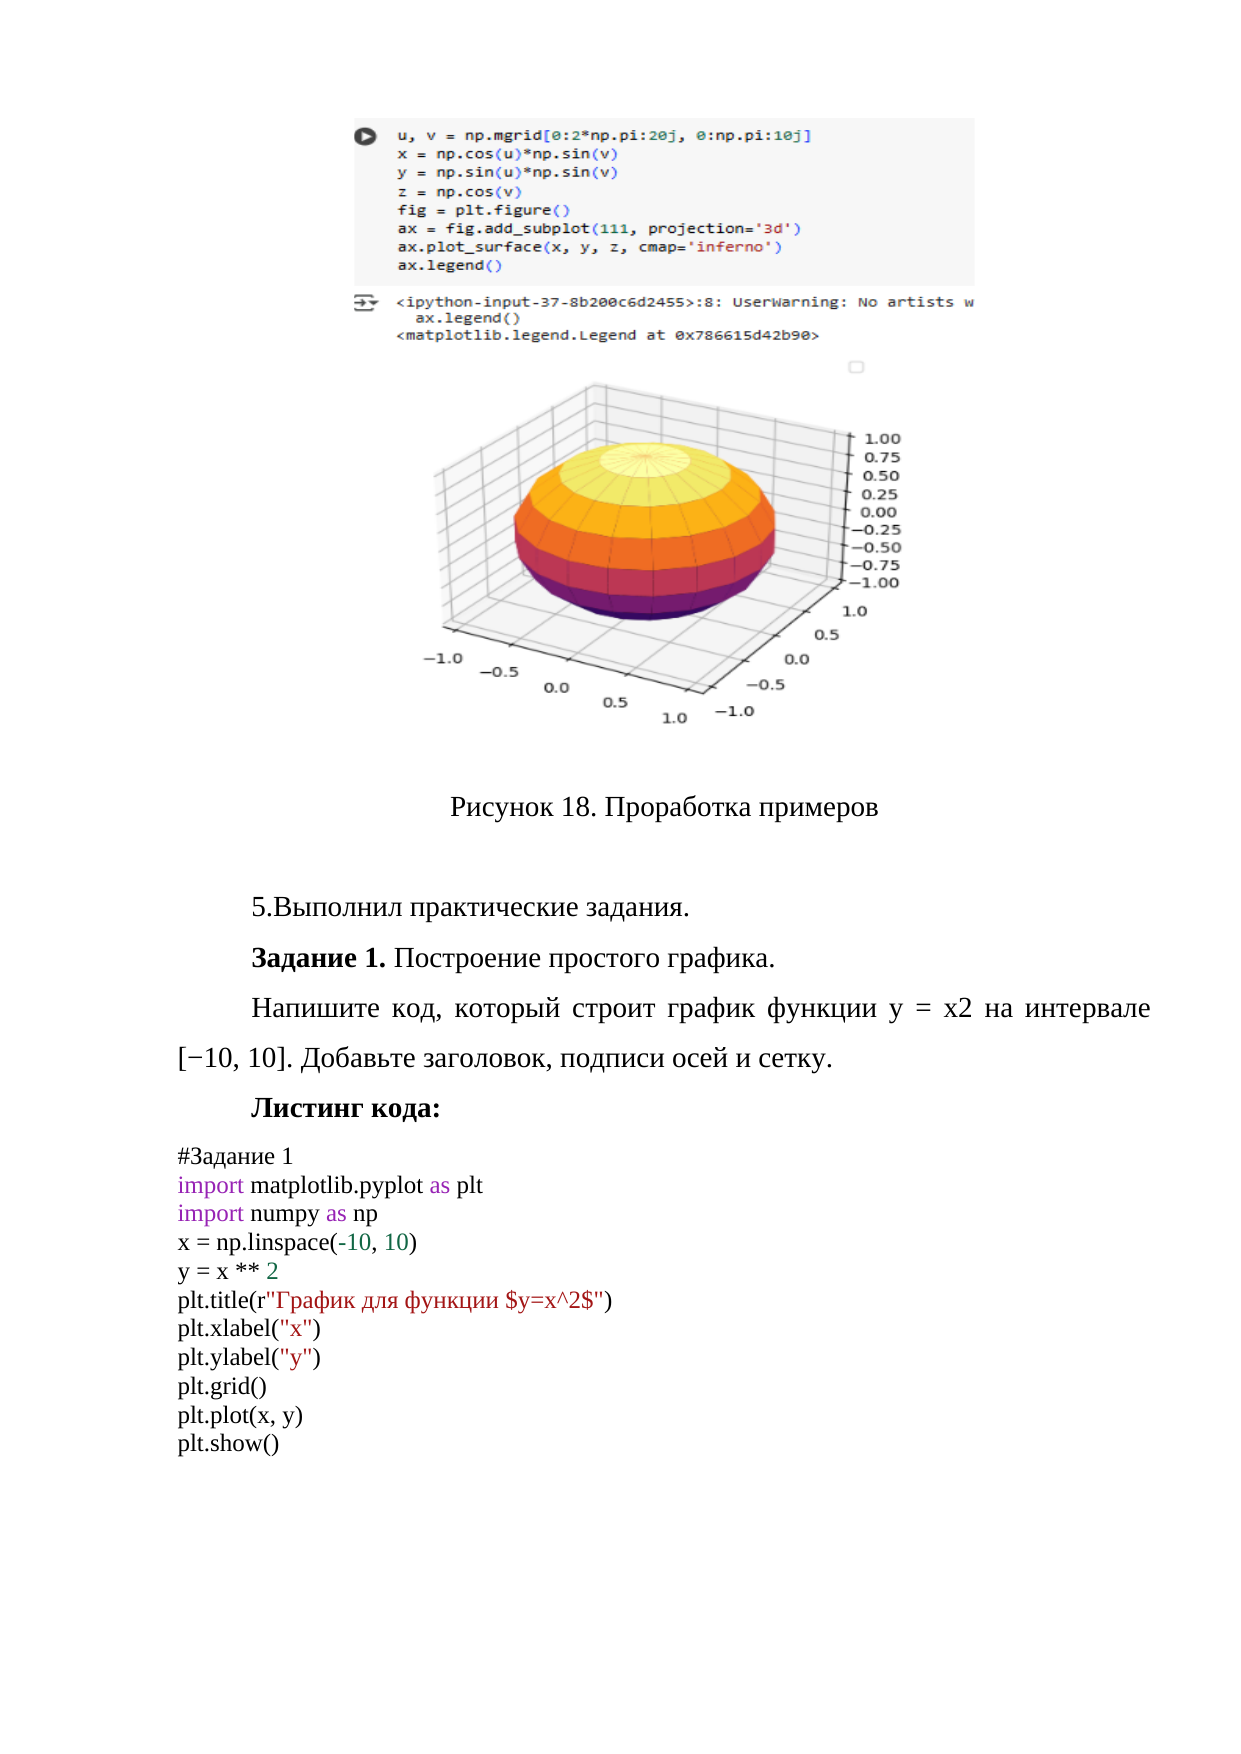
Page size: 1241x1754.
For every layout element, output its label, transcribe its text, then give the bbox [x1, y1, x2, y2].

text 5.Выполнил практические задания. [177, 889, 1152, 923]
text import numpy as np [177, 1198, 1152, 1227]
text y = x ** 2 [177, 1256, 1152, 1285]
text import matplotlib.pyplot as plt [177, 1170, 1152, 1198]
text plt.plot(x, y) [177, 1400, 1152, 1428]
text plt.title(r"График для функции $y=x^2$") [177, 1285, 1152, 1313]
text #Задание 1 [177, 1141, 1152, 1170]
text Напишите код, который строит график функции y = x2 на интервале [−10, 10]. Добавьте заголовок, подписи осей и сетку. [177, 990, 1152, 1074]
text plt.show() [177, 1428, 1152, 1457]
list Рисунок 18. Проработка примеров [177, 789, 1152, 822]
text plt.ylabel("y") [177, 1342, 1152, 1371]
picture [354, 118, 975, 775]
text Задание 1. Построение простого графика. [177, 940, 1152, 973]
text Листинг кода: [177, 1091, 1152, 1124]
text plt.grid() [177, 1371, 1152, 1400]
text x = np.linspace(-10, 10) [177, 1227, 1152, 1256]
text plt.xlabel("x") [177, 1313, 1152, 1342]
